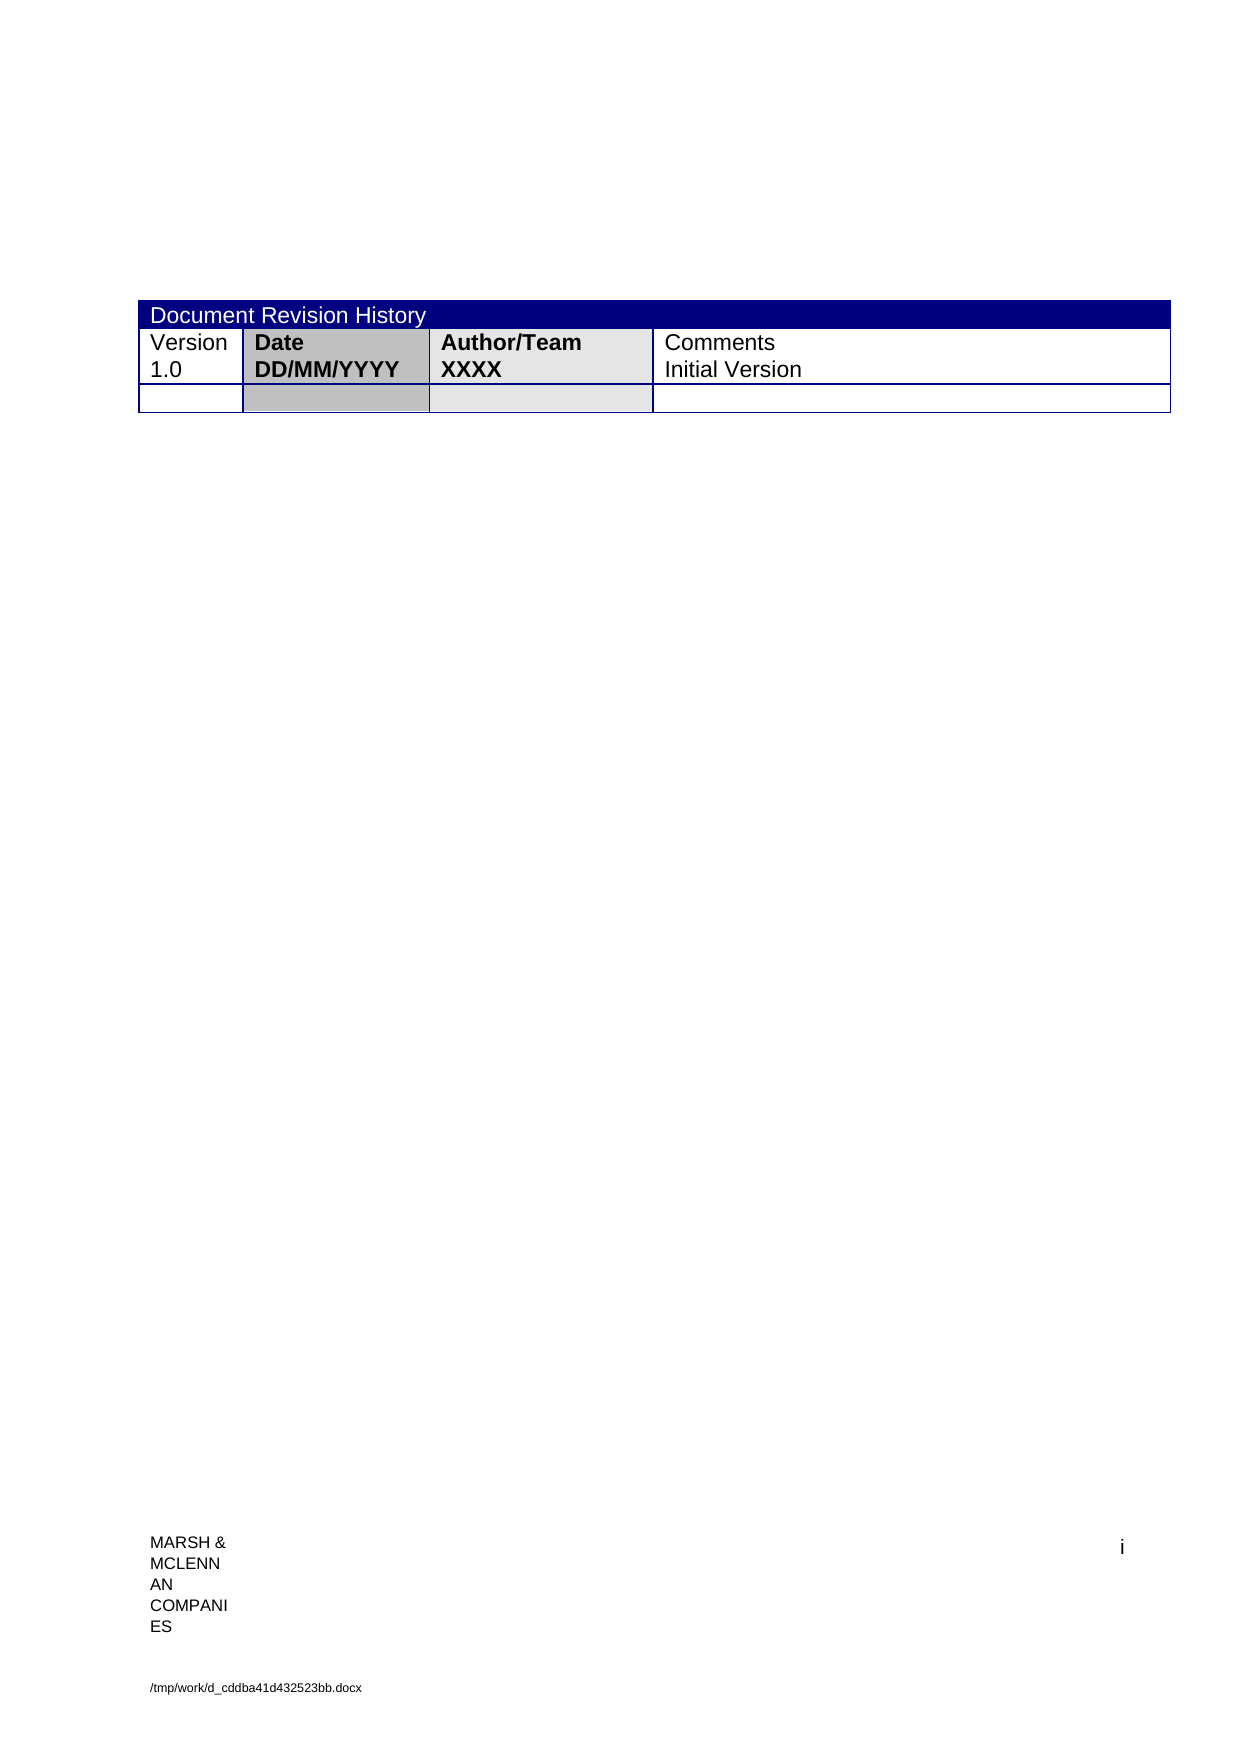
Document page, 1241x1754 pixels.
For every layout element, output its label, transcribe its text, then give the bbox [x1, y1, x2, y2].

table_cell [654, 385, 1170, 411]
table_cell Comments [654, 329, 1170, 356]
table_cell [244, 385, 429, 411]
table_cell Author/Team [430, 329, 652, 356]
table_cell 1.0 [140, 356, 242, 383]
table_cell XXXX [430, 356, 652, 383]
table_cell Initial Version [654, 356, 1170, 383]
table_cell DD/MM/YYYY [244, 356, 429, 383]
table_cell Date [244, 329, 429, 356]
table_cell [140, 385, 242, 411]
table_header Document Revision History [140, 302, 1170, 329]
table_cell [430, 385, 652, 411]
table_cell Version [140, 329, 242, 356]
